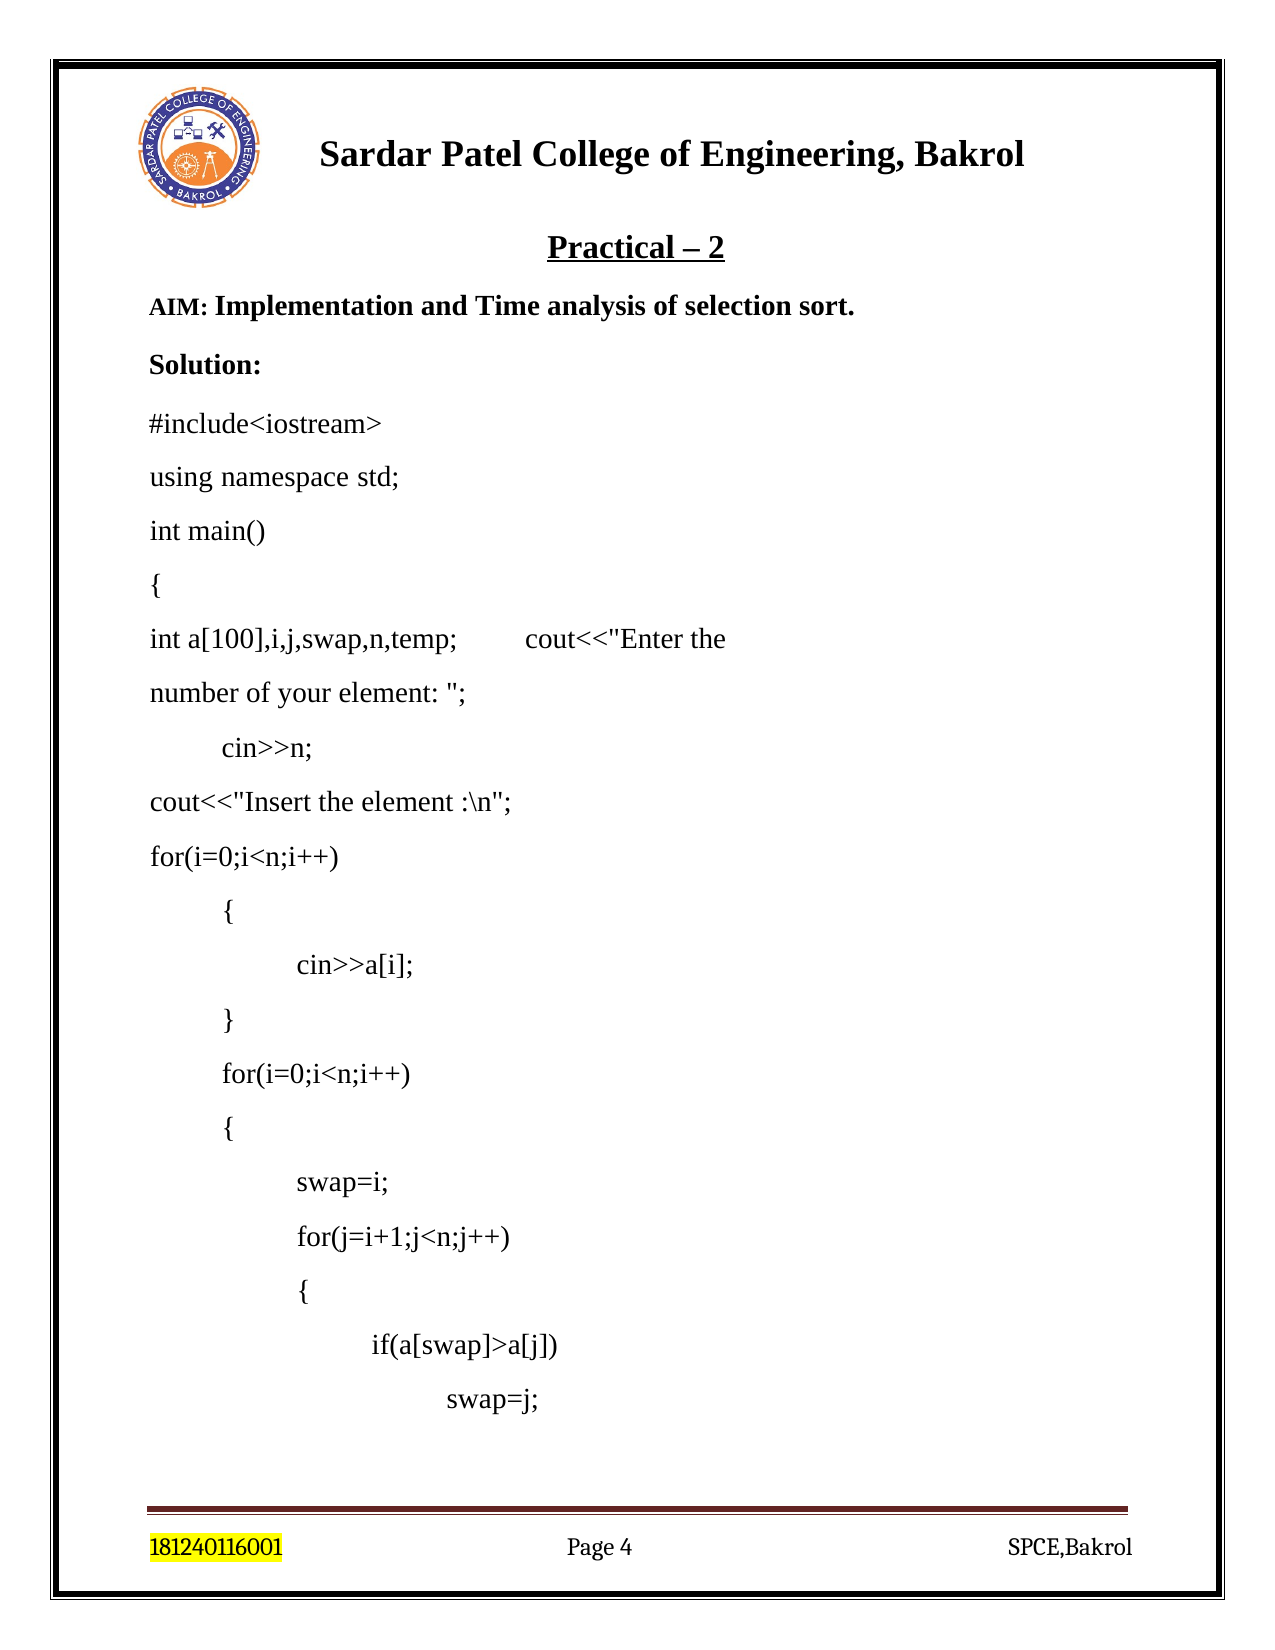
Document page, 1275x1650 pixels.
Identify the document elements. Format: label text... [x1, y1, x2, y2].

text int a[100],i,j,swap,n,temp; cout<<"Enter the number of your element: "; [148, 621, 750, 709]
text cin>>n; [148, 730, 1132, 763]
text for(i=0;i<n;i++) [148, 1056, 1132, 1089]
text Practical – 2 [547, 207, 1132, 265]
text { [148, 567, 663, 600]
text for(j=i+1;j<n;j++) [148, 1219, 1132, 1252]
text AIM: Implementation and Time analysis of selection sort. [148, 288, 1132, 322]
text cin>>a[i]; [148, 947, 1132, 981]
text #include<iostream> using namespace std; int main() [148, 406, 399, 547]
picture [136, 84, 262, 210]
text Solution: [148, 347, 1132, 381]
text { [148, 1110, 1132, 1144]
text } [148, 1002, 1132, 1035]
text if(a[swap]>a[j]) [148, 1327, 1132, 1361]
text swap=i; [148, 1164, 1132, 1198]
text cout<<"Insert the element :\n"; for(i=0;i<n;i++) [148, 784, 663, 872]
text { [148, 1273, 1132, 1307]
text swap=j; [148, 1382, 1132, 1415]
text { [148, 893, 1132, 927]
